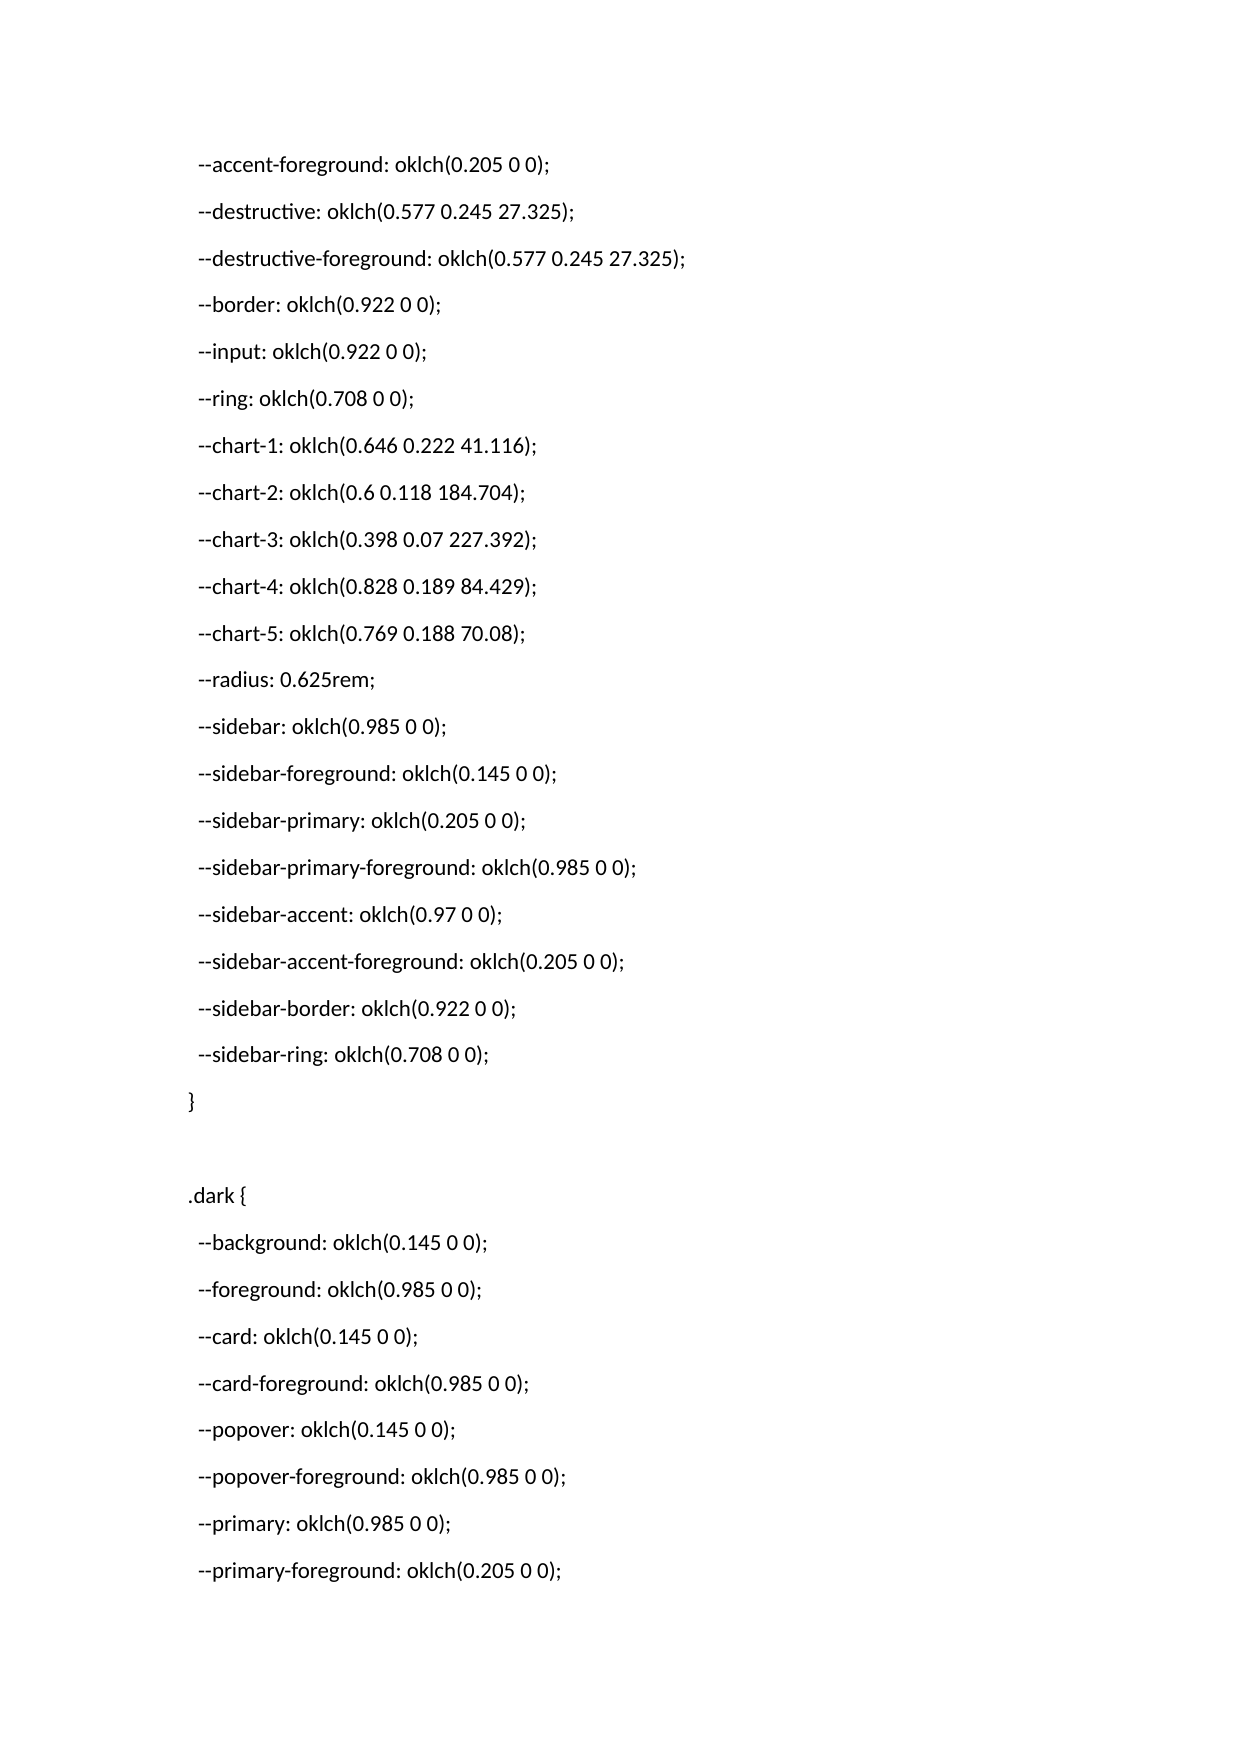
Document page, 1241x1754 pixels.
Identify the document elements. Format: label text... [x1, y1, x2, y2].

text --chart-5: oklch(0.769 0.188 70.08); [187, 619, 1090, 647]
text --destructive: oklch(0.577 0.245 27.325); [187, 197, 1090, 225]
text --sidebar-foreground: oklch(0.145 0 0); [187, 759, 1090, 787]
text --primary-foreground: oklch(0.205 0 0); [187, 1556, 1090, 1584]
text --chart-2: oklch(0.6 0.118 184.704); [187, 478, 1090, 506]
text --sidebar-border: oklch(0.922 0 0); [187, 994, 1090, 1022]
text } [187, 1087, 1090, 1116]
text --chart-4: oklch(0.828 0.189 84.429); [187, 572, 1090, 600]
text --sidebar-accent-foreground: oklch(0.205 0 0); [187, 947, 1090, 975]
text --background: oklch(0.145 0 0); [187, 1228, 1090, 1256]
text --card-foreground: oklch(0.985 0 0); [187, 1369, 1090, 1397]
text --popover: oklch(0.145 0 0); [187, 1416, 1090, 1444]
text --destructive-foreground: oklch(0.577 0.245 27.325); [187, 244, 1090, 272]
text --chart-1: oklch(0.646 0.222 41.116); [187, 431, 1090, 459]
text --card: oklch(0.145 0 0); [187, 1322, 1090, 1350]
text --accent-foreground: oklch(0.205 0 0); [187, 150, 1090, 178]
text --primary: oklch(0.985 0 0); [187, 1509, 1090, 1537]
text --foreground: oklch(0.985 0 0); [187, 1275, 1090, 1303]
text --border: oklch(0.922 0 0); [187, 291, 1090, 319]
text --sidebar-ring: oklch(0.708 0 0); [187, 1041, 1090, 1069]
text --sidebar: oklch(0.985 0 0); [187, 712, 1090, 741]
text --sidebar-primary-foreground: oklch(0.985 0 0); [187, 853, 1090, 881]
text --ring: oklch(0.708 0 0); [187, 384, 1090, 412]
text --input: oklch(0.922 0 0); [187, 337, 1090, 366]
text --radius: 0.625rem; [187, 666, 1090, 694]
text --sidebar-accent: oklch(0.97 0 0); [187, 900, 1090, 928]
text --popover-foreground: oklch(0.985 0 0); [187, 1462, 1090, 1491]
text --chart-3: oklch(0.398 0.07 227.392); [187, 525, 1090, 553]
text --sidebar-primary: oklch(0.205 0 0); [187, 806, 1090, 834]
text .dark { [187, 1181, 1090, 1209]
